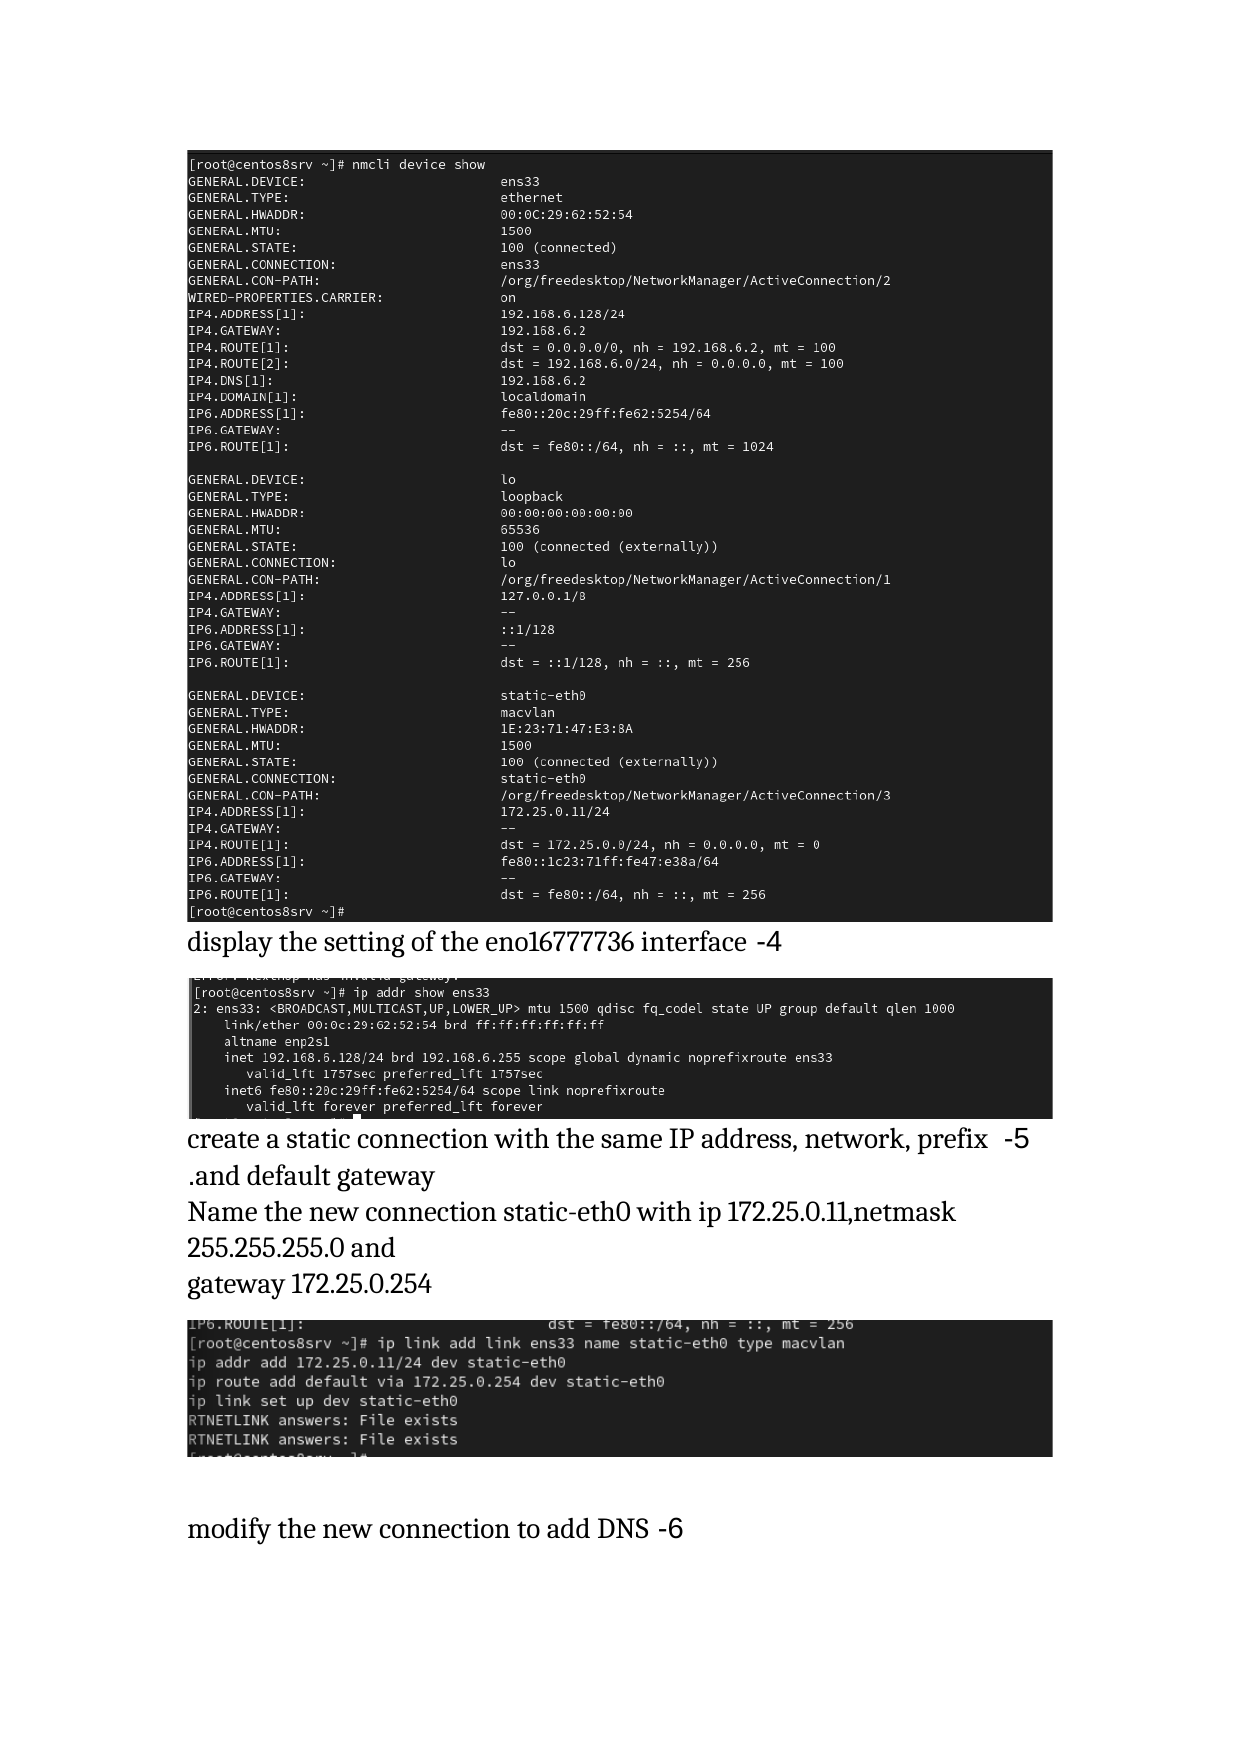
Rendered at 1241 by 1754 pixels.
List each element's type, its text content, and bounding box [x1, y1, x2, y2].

text 4- display the setting of the eno16777736 interface [187, 922, 1053, 959]
text 5- create a static connection with the same IP address, network, prefix and default gateway. Name the new connection static-eth0 with ip 172.25.0.11,netmask 255.255.255.0 and gateway 172.25.0.254 [187, 1119, 1053, 1301]
picture [187, 978, 1053, 1119]
picture [187, 1320, 1053, 1457]
picture [187, 150, 1053, 922]
text 6- modify the new connection to add DNS [187, 1475, 1053, 1546]
